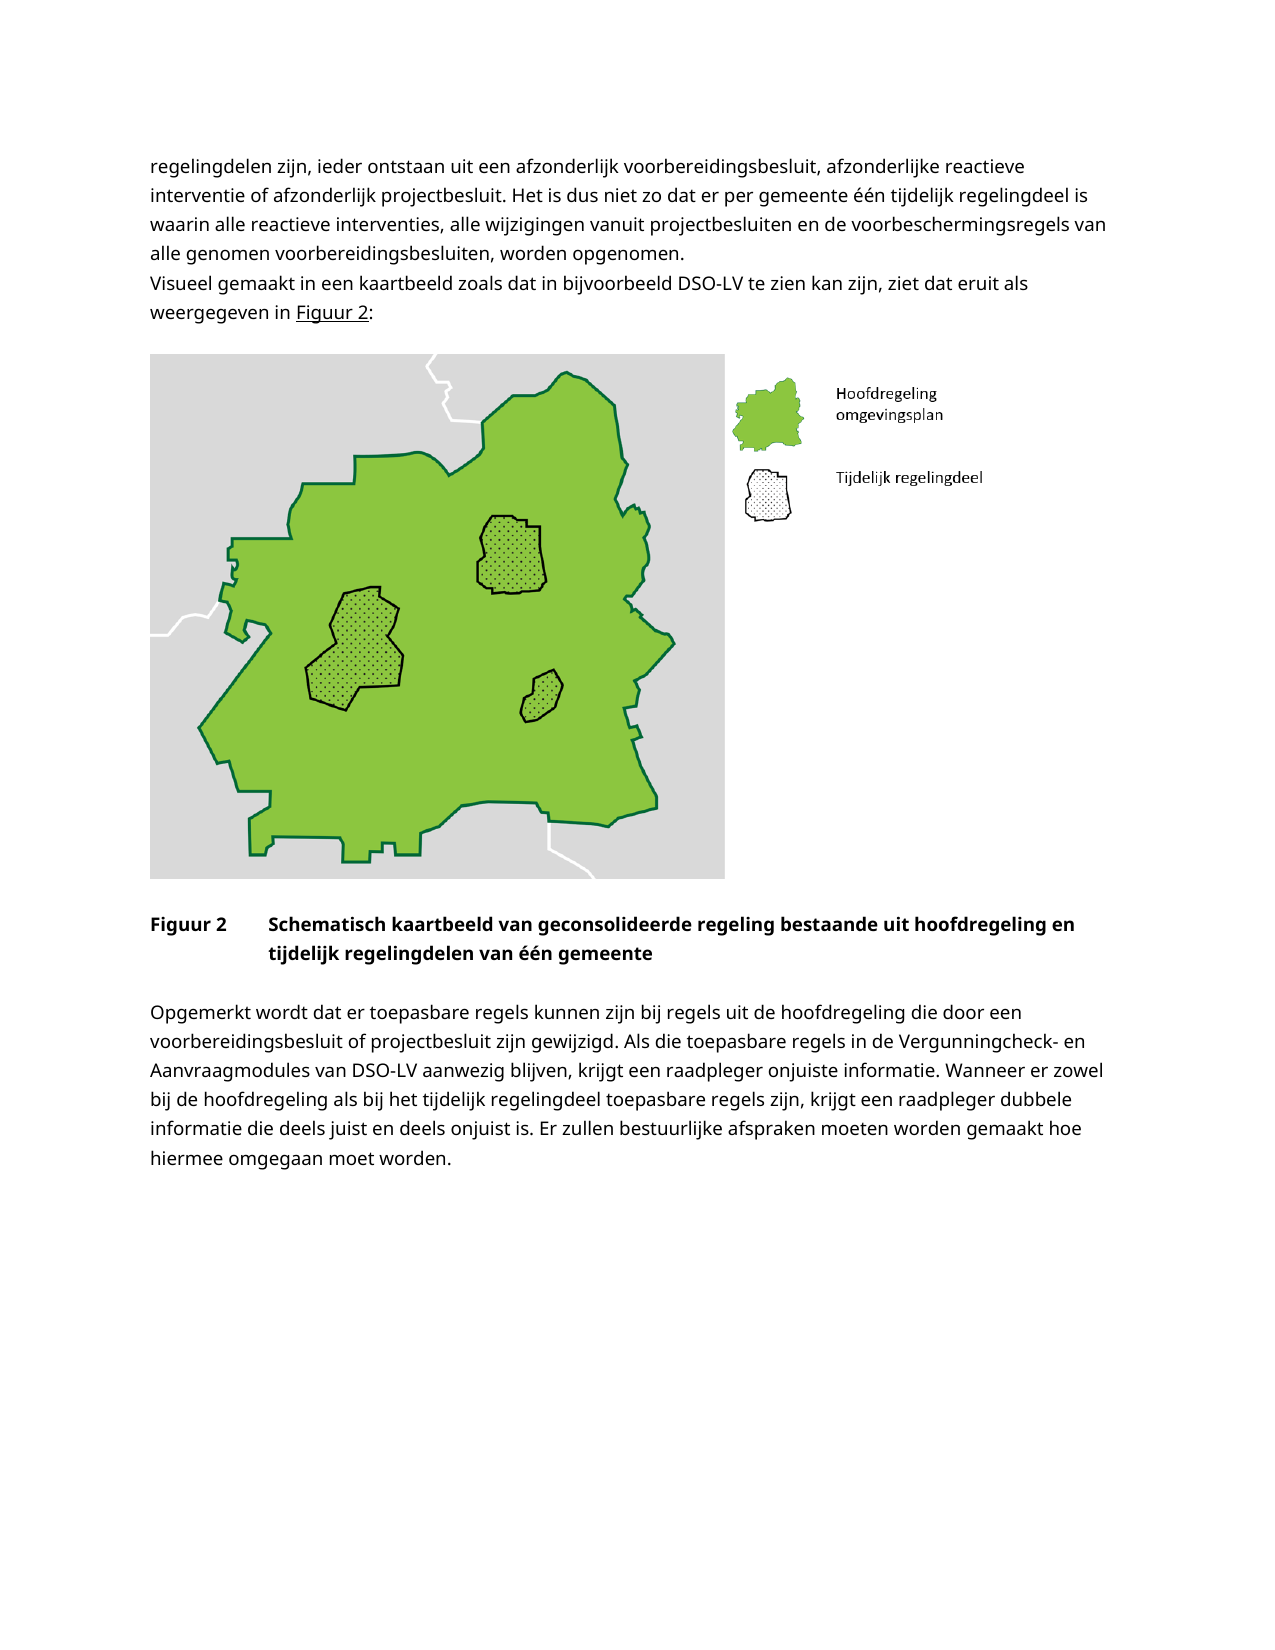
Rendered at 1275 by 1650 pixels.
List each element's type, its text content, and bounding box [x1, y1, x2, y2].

text Visueel gemaakt in een kaartbeeld zoals dat in bijvoorbeeld DSO-LV te zien kan zijn, ziet dat eruit als weergegeven in Figuur 2: [150, 267, 1125, 325]
picture [150, 354, 996, 879]
text Schematisch kaartbeeld van geconsolideerde regeling bestaande uit hoofdregeling en tijdelijk regelingdelen van één gemeente [150, 908, 1125, 967]
text Opgemerkt wordt dat er toepasbare regels kunnen zijn bij regels uit de hoofdregeling die door een voorbereidingsbesluit of projectbesluit zijn gewijzigd. Als die toepasbare regels in de Vergunningcheck- en Aanvraagmodules van DSO-LV aanwezig blijven, krijgt een raadpleger onjuiste informatie. Wanneer er zowel bij de hoofdregeling als bij het tijdelijk regelingdeel toepasbare regels zijn, krijgt een raadpleger dubbele informatie die deels juist en deels onjuist is. Er zullen bestuurlijke afspraken moeten worden gemaakt hoe hiermee omgegaan moet worden. [150, 996, 1125, 1171]
